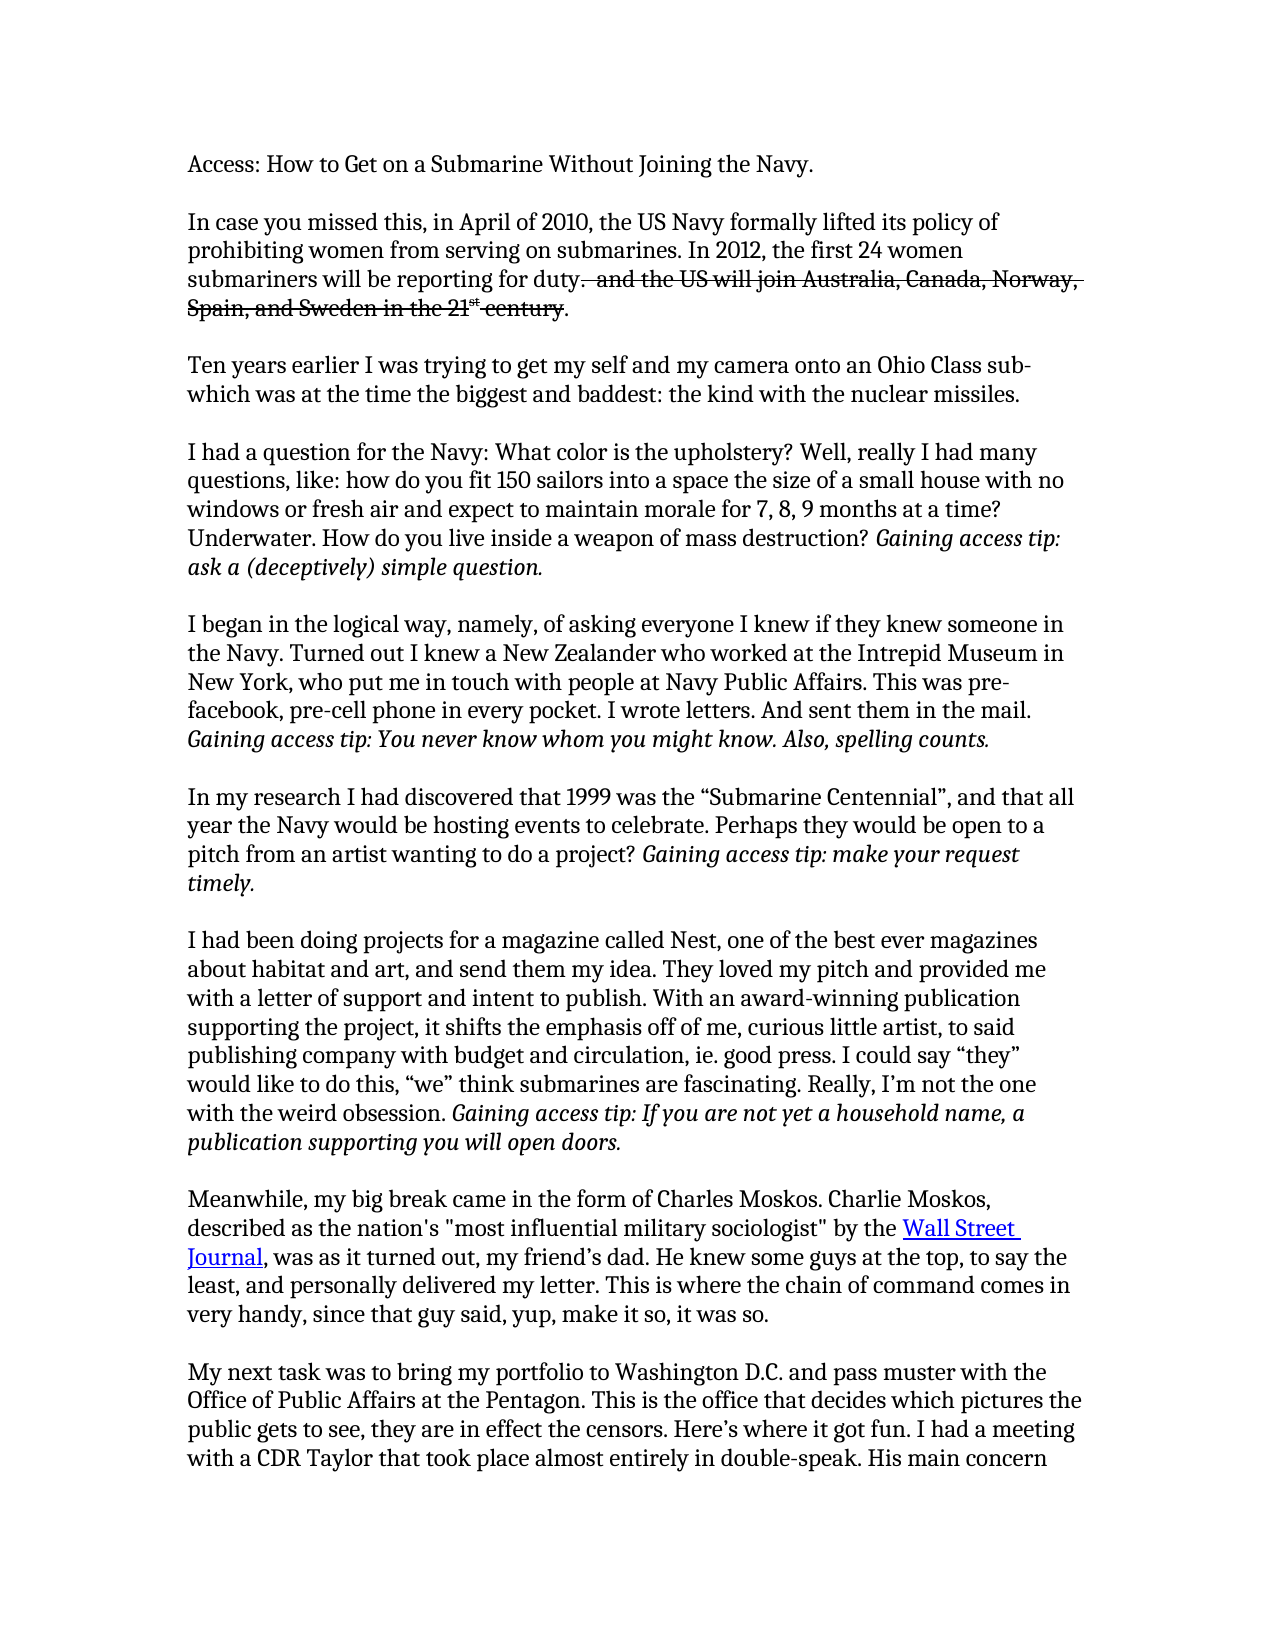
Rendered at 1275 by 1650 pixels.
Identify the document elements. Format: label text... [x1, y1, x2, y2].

text Meanwhile, my big break came in the form of Charles Moskos. Charlie Moskos, described as the nation's "most influential military sociologist" by the Wall Street Journal, was as it turned out, my friend’s dad. He knew some guys at the top, to say the least, and personally delivered my letter. This is where the chain of command comes in very handy, since that guy said, yup, make it so, it was so. [187, 1185, 1087, 1329]
text In my research I had discovered that 1999 was the “Submarine Centennial”, and that all year the Navy would be hosting events to celebrate. Perhaps they would be open to a pitch from an artist wanting to do a project? Gaining access tip: make your request timely. [187, 782, 1087, 897]
text I began in the logical way, namely, of asking everyone I knew if they knew someone in the Navy. Turned out I knew a New Zealander who worked at the Intrepid Museum in New York, who put me in touch with people at Navy Public Affairs. This was pre- facebook, pre-cell phone in every pocket. I wrote letters. And sent them in the mail. Gaining access tip: You never know whom you might know. Also, spelling counts. [187, 610, 1087, 754]
text Access: How to Get on a Submarine Without Joining the Navy. [187, 150, 1087, 179]
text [187, 1357, 1087, 1472]
text I had been doing projects for a magazine called Nest, one of the best ever magazines about habitat and art, and send them my idea. They loved my pitch and provided me with a letter of support and intent to publish. With an award-winning publication supporting the project, it shifts the emphasis off of me, curious little artist, to said publishing company with budget and circulation, ie. good press. I could say “they” would like to do this, “we” think submarines are fascinating. Really, I’m not the one with the weird obsession. Gaining access tip: If you are not yet a household name, a publication supporting you will open doors. [187, 926, 1087, 1156]
text Ten years earlier I was trying to get my self and my camera onto an Ohio Class sub- which was at the time the biggest and baddest: the kind with the nuclear missiles. [187, 351, 1087, 409]
text In case you missed this, in April of 2010, the US Navy formally lifted its policy of prohibiting women from serving on submarines. In 2012, the first 24 women submariners will be reporting for duty. and the US will join Australia, Canada, Norway, Spain, and Sweden in the 21st century. [187, 207, 1087, 322]
text I had a question for the Navy: What color is the upholstery? Well, really I had many questions, like: how do you fit 150 sailors into a space the size of a small house with no windows or fresh air and expect to maintain morale for 7, 8, 9 months at a time? Underwater. How do you live inside a weapon of mass destruction? Gaining access tip: ask a (deceptively) simple question. [187, 437, 1087, 581]
